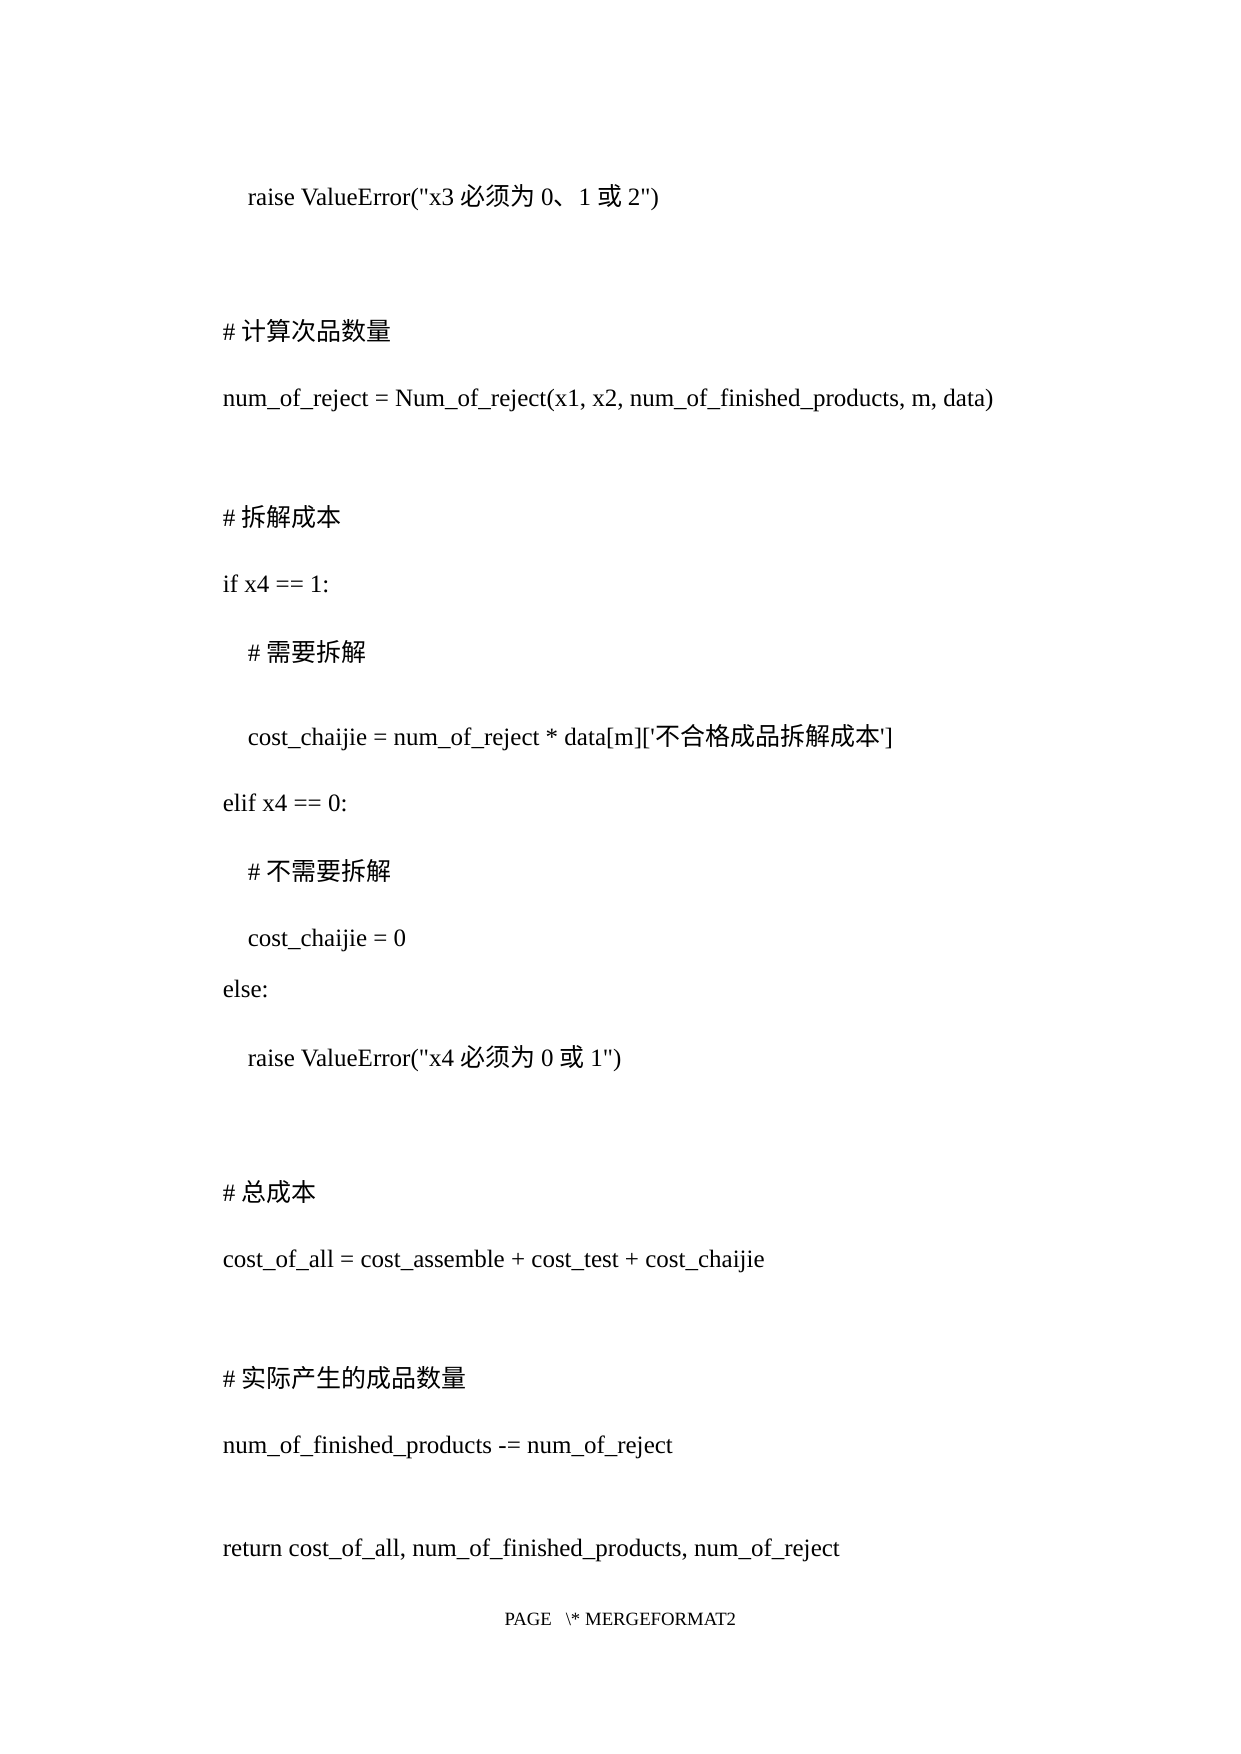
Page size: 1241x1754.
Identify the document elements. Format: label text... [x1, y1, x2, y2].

text raise ValueError("x3 必须为 0、1 或 2") [148, 162, 1092, 227]
text # 不需要拆解 [148, 837, 1092, 902]
text cost_chaijie = num_of_reject * data[m]['不合格成品拆解成本'] [148, 702, 1092, 767]
text raise ValueError("x4 必须为 0 或 1") [148, 1023, 1092, 1088]
text num_of_finished_products -= num_of_reject [148, 1428, 1092, 1461]
text # 计算次品数量 [148, 297, 1092, 362]
text else: [148, 972, 1092, 1004]
text # 总成本 [148, 1158, 1092, 1223]
text if x4 == 1: [148, 567, 1092, 599]
text # 拆解成本 [148, 483, 1092, 548]
text return cost_of_all, num_of_finished_products, num_of_reject [148, 1531, 1092, 1563]
text # 实际产生的成品数量 [148, 1344, 1092, 1409]
text num_of_reject = Num_of_reject(x1, x2, num_of_finished_products, m, data) [148, 381, 1092, 413]
text cost_chaijie = 0 [148, 921, 1092, 953]
text cost_of_all = cost_assemble + cost_test + cost_chaijie [148, 1242, 1092, 1274]
text # 需要拆解 [148, 618, 1092, 683]
text elif x4 == 0: [148, 786, 1092, 818]
